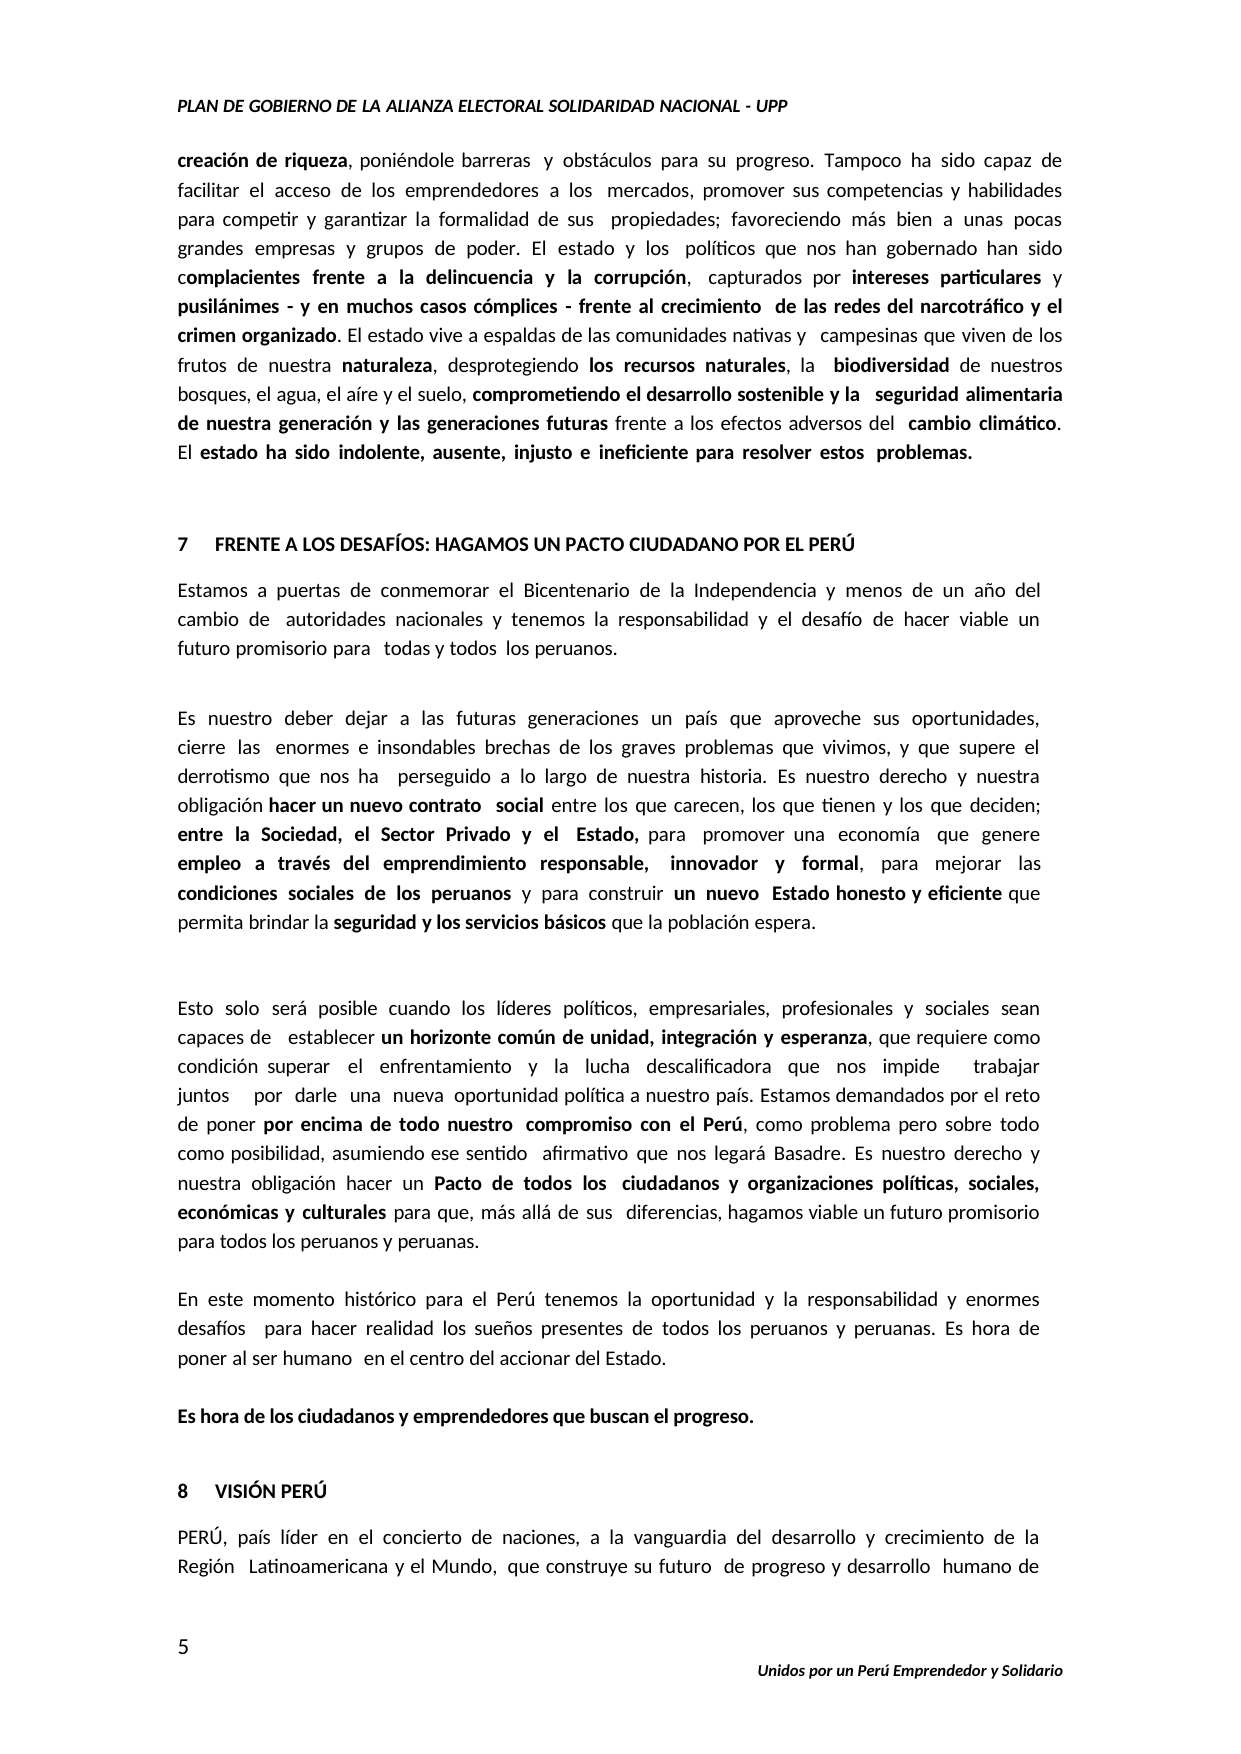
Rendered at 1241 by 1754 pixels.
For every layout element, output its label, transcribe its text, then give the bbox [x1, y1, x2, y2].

text Es hora de los ciudadanos y emprendedores que buscan el progreso. [177, 1403, 1041, 1428]
text Esto solo será posible cuando los líderes políticos, empresariales, profesionales y sociales sean capaces de establecer un horizonte común de unidad, integración y esperanza, que requiere como condición superar el enfrentamiento y la lucha descalificadora que nos impide trabajar juntos por darle una nueva oportunidad política a nuestro país. Estamos demandados por el reto de poner por encima de todo nuestro compromiso con el Perú, como problema pero sobre todo como posibilidad, asumiendo ese sentido afirmativo que nos legará Basadre. Es nuestro derecho y nuestra obligación hacer un Pacto de todos los ciudadanos y organizaciones políticas, sociales, económicas y culturales para que, más allá de sus diferencias, hagamos viable un futuro promisorio para todos los peruanos y peruanas. [177, 995, 1040, 1253]
text Es nuestro deber dejar a las futuras generaciones un país que aproveche sus oportunidades, cierre las enormes e insondables brechas de los graves problemas que vivimos, y que supere el derrotismo que nos ha perseguido a lo largo de nuestra historia. Es nuestro derecho y nuestra obligación hacer un nuevo contrato social entre los que carecen, los que tienen y los que deciden; entre la Sociedad, el Sector Privado y el Estado, para promover una economía que genere empleo a través del emprendimiento responsable, innovador y formal, para mejorar las condiciones sociales de los peruanos y para construir un nuevo Estado honesto y eficiente que permita brindar la seguridad y los servicios básicos que la población espera. [177, 705, 1041, 934]
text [177, 1524, 1041, 1578]
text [177, 148, 1063, 465]
list VISIÓN PERÚ [177, 1478, 1063, 1503]
text Estamos a puertas de conmemorar el Bicentenario de la Independencia y menos de un año del cambio de autoridades nacionales y tenemos la responsabilidad y el desafío de hacer viable un futuro promisorio para todas y todos los peruanos. [177, 577, 1041, 661]
text En este momento histórico para el Perú tenemos la oportunidad y la responsabilidad y enormes desafíos para hacer realidad los sueños presentes de todos los peruanos y peruanas. Es hora de poner al ser humano en el centro del accionar del Estado. [177, 1286, 1041, 1370]
list FRENTE A LOS DESAFÍOS: HAGAMOS UN PACTO CIUDADANO POR EL PERÚ [177, 531, 1063, 556]
